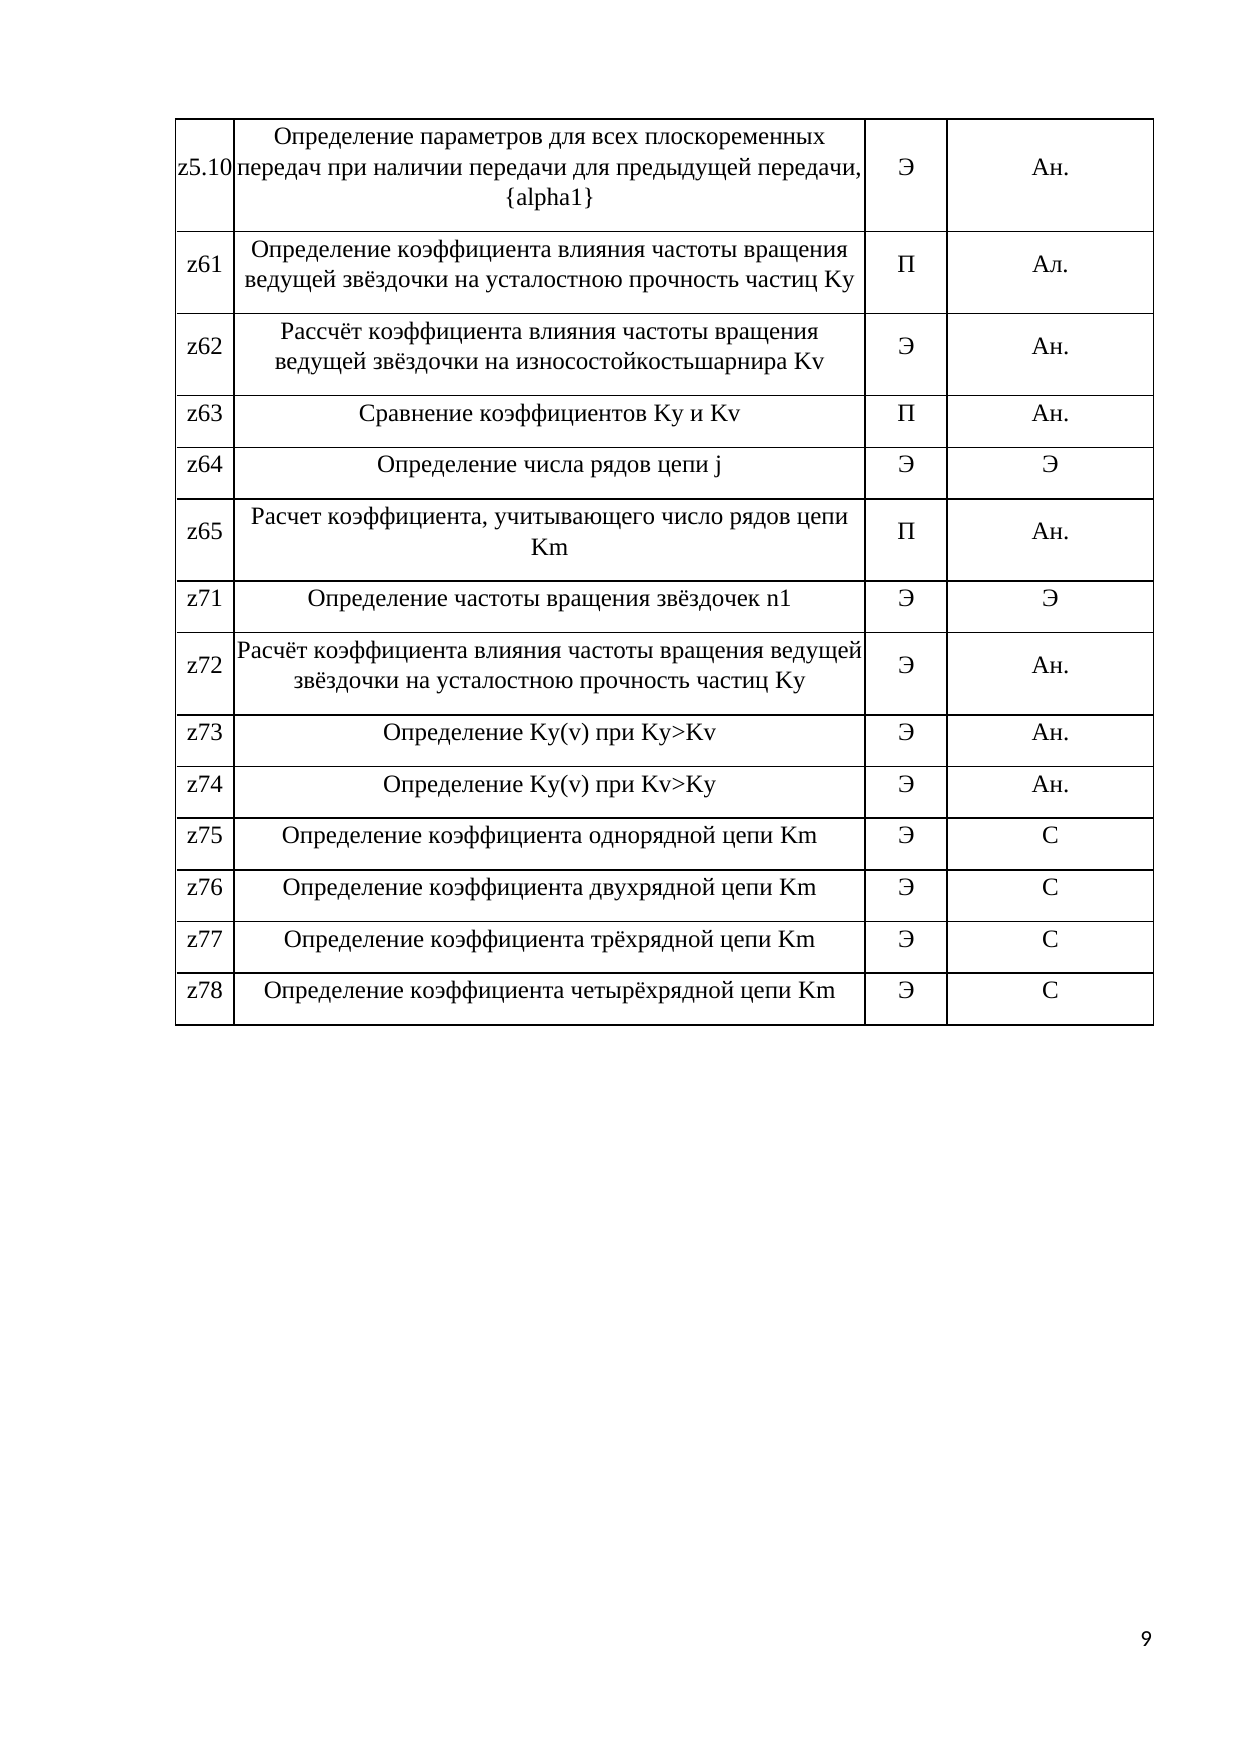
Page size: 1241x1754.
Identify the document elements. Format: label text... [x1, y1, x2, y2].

table_cell С [948, 922, 1153, 972]
table_cell Определение Ky(v) при Kv>Ky [235, 767, 864, 817]
table_cell z65 [176, 499, 233, 580]
table_cell z74 [176, 767, 233, 817]
table_cell Ан. [948, 120, 1153, 231]
table_cell Э [948, 448, 1153, 498]
table_cell Ан. [948, 396, 1153, 446]
table_cell С [948, 871, 1153, 921]
table_cell Определение числа рядов цепи j [235, 448, 864, 498]
table_cell П [866, 396, 946, 446]
table_cell Определение коэффициента четырёхрядной цепи Km [235, 974, 864, 1024]
table_cell Определение коэффициента влияния частоты вращения ведущей звёздочки на усталостною прочность частиц Ky [235, 232, 864, 313]
table_cell Э [866, 819, 946, 869]
table_cell Э [866, 314, 946, 395]
table_cell z5.10 [176, 120, 233, 231]
table_cell z62 [176, 314, 233, 395]
table_cell Ан. [948, 500, 1153, 580]
table_cell Э [866, 448, 946, 498]
table_cell Определение коэффициента трёхрядной цепи Km [235, 922, 864, 972]
table_cell Э [866, 974, 946, 1024]
table_cell Э [866, 767, 946, 817]
table_cell z75 [176, 818, 233, 869]
table_cell z61 [176, 232, 233, 313]
table_cell z76 [176, 870, 233, 921]
table_cell Ал. [948, 232, 1153, 313]
table_cell Ан. [948, 767, 1153, 817]
table_cell Определение коэффициента двухрядной цепи Km [235, 871, 864, 921]
table_cell Э [866, 716, 946, 766]
table_cell z73 [176, 715, 233, 766]
table_cell Сравнение коэффициентов Ky и Kv [235, 396, 864, 446]
table_cell Определение Ky(v) при Ky>Kv [235, 716, 864, 766]
table_cell Расчёт коэффициента влияния частоты вращения ведущей звёздочки на усталостною прочность частиц Ky [235, 633, 864, 714]
table_cell Э [948, 582, 1153, 632]
table_cell Э [866, 633, 946, 714]
table_cell z72 [176, 633, 233, 714]
table_cell Ан. [948, 633, 1153, 714]
table_cell Э [866, 120, 946, 231]
table_cell С [948, 819, 1153, 869]
table_cell Определение параметров для всех плоскоременных передач при наличии передачи для предыдущей передачи, {alpha1} [235, 120, 864, 231]
table_cell П [866, 500, 946, 580]
table_cell Ан. [948, 716, 1153, 766]
table_cell Рассчёт коэффициента влияния частоты вращения ведущей звёздочки на износостойкостьшарнира Kv [235, 314, 864, 395]
table_cell П [866, 232, 946, 313]
table_cell Э [866, 922, 946, 972]
table_cell С [948, 974, 1153, 1024]
table_cell z64 [176, 448, 233, 498]
table_cell Определение частоты вращения звёздочек n1 [235, 582, 864, 632]
table_cell z71 [176, 581, 233, 632]
table_cell Определение коэффициента однорядной цепи Km [235, 819, 864, 869]
table_cell z63 [176, 396, 233, 446]
table_cell z78 [176, 973, 233, 1024]
table_cell Э [866, 582, 946, 632]
table_cell Э [866, 871, 946, 921]
table_cell z77 [176, 922, 233, 972]
table_cell Ан. [948, 314, 1153, 395]
table_cell Расчет коэффициента, учитывающего число рядов цепи Km [235, 500, 864, 580]
